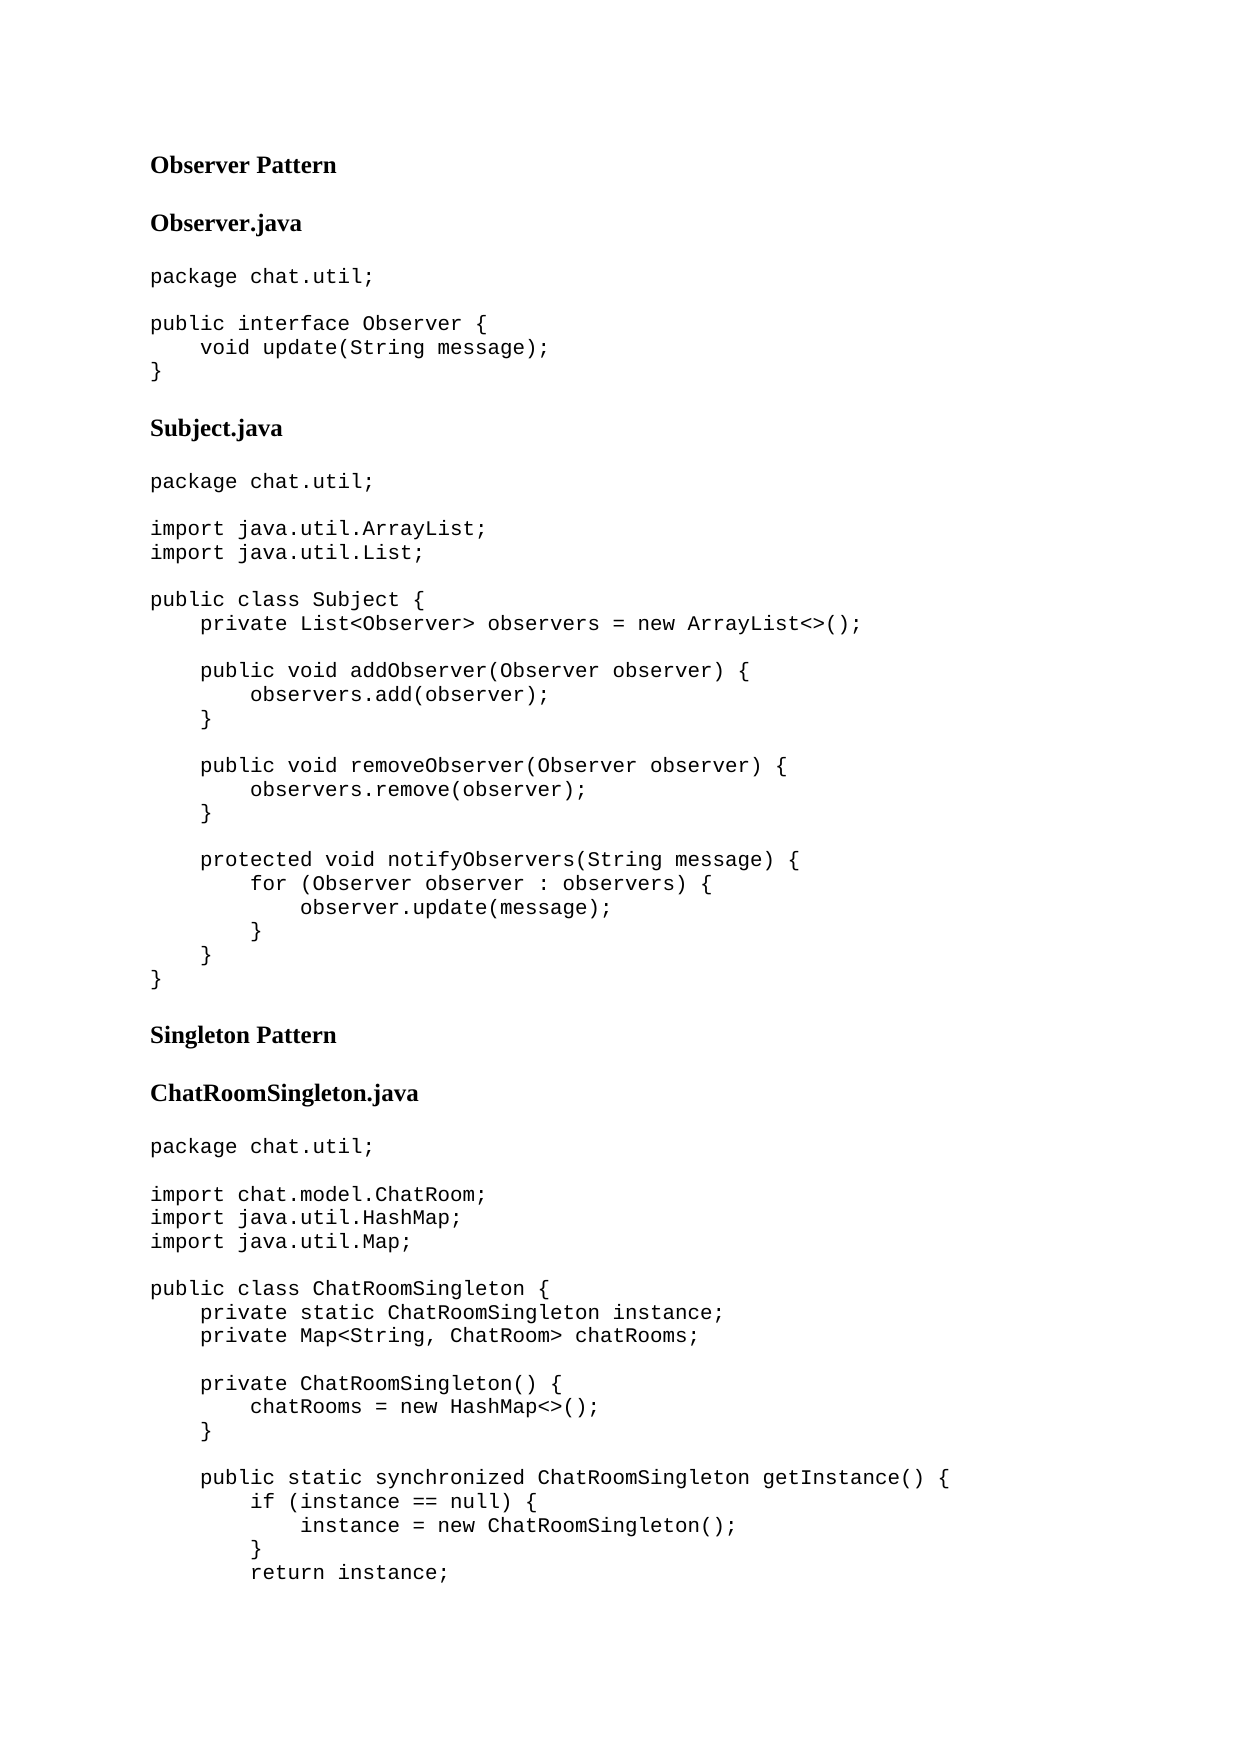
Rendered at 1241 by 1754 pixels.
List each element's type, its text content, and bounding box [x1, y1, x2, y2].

text import chat.model.ChatRoom; [150, 1184, 1090, 1207]
text private ChatRoomSingleton() { [150, 1373, 1090, 1396]
text return instance; [150, 1562, 1090, 1586]
text package chat.util; [150, 266, 1090, 289]
text import java.util.Map; [150, 1231, 1090, 1254]
text Singleton Pattern [150, 1021, 1090, 1049]
text import java.util.ArrayList; [150, 518, 1090, 542]
text package chat.util; [150, 471, 1090, 495]
text instance = new ChatRoomSingleton(); [150, 1515, 1090, 1538]
text Observer Pattern [150, 150, 1090, 179]
text for (Observer observer : observers) { [150, 873, 1090, 897]
text private List<Observer> observers = new ArrayList<>(); [150, 613, 1090, 637]
text } [150, 802, 1090, 826]
text public static synchronized ChatRoomSingleton getInstance() { [150, 1467, 1090, 1491]
text } [150, 1538, 1090, 1562]
text if (instance == null) { [150, 1491, 1090, 1515]
text Observer.java [150, 208, 1090, 237]
text private static ChatRoomSingleton instance; [150, 1302, 1090, 1326]
text } [150, 944, 1090, 968]
text public class ChatRoomSingleton { [150, 1278, 1090, 1302]
text } [150, 920, 1090, 944]
text observers.remove(observer); [150, 778, 1090, 802]
text Subject.java [150, 413, 1090, 442]
text observer.update(message); [150, 897, 1090, 920]
text } [150, 708, 1090, 731]
text private Map<String, ChatRoom> chatRooms; [150, 1326, 1090, 1349]
text } [150, 1420, 1090, 1444]
text observers.add(observer); [150, 684, 1090, 708]
text } [150, 968, 1090, 991]
text ChatRoomSingleton.java [150, 1078, 1090, 1107]
text import java.util.List; [150, 542, 1090, 566]
text } [150, 360, 1090, 384]
text public interface Observer { [150, 313, 1090, 337]
text void update(String message); [150, 337, 1090, 360]
text public void removeObserver(Observer observer) { [150, 755, 1090, 778]
text public class Subject { [150, 589, 1090, 613]
text public void addObserver(Observer observer) { [150, 660, 1090, 684]
text chatRooms = new HashMap<>(); [150, 1396, 1090, 1420]
text protected void notifyObservers(String message) { [150, 849, 1090, 873]
text import java.util.HashMap; [150, 1207, 1090, 1231]
text package chat.util; [150, 1136, 1090, 1160]
